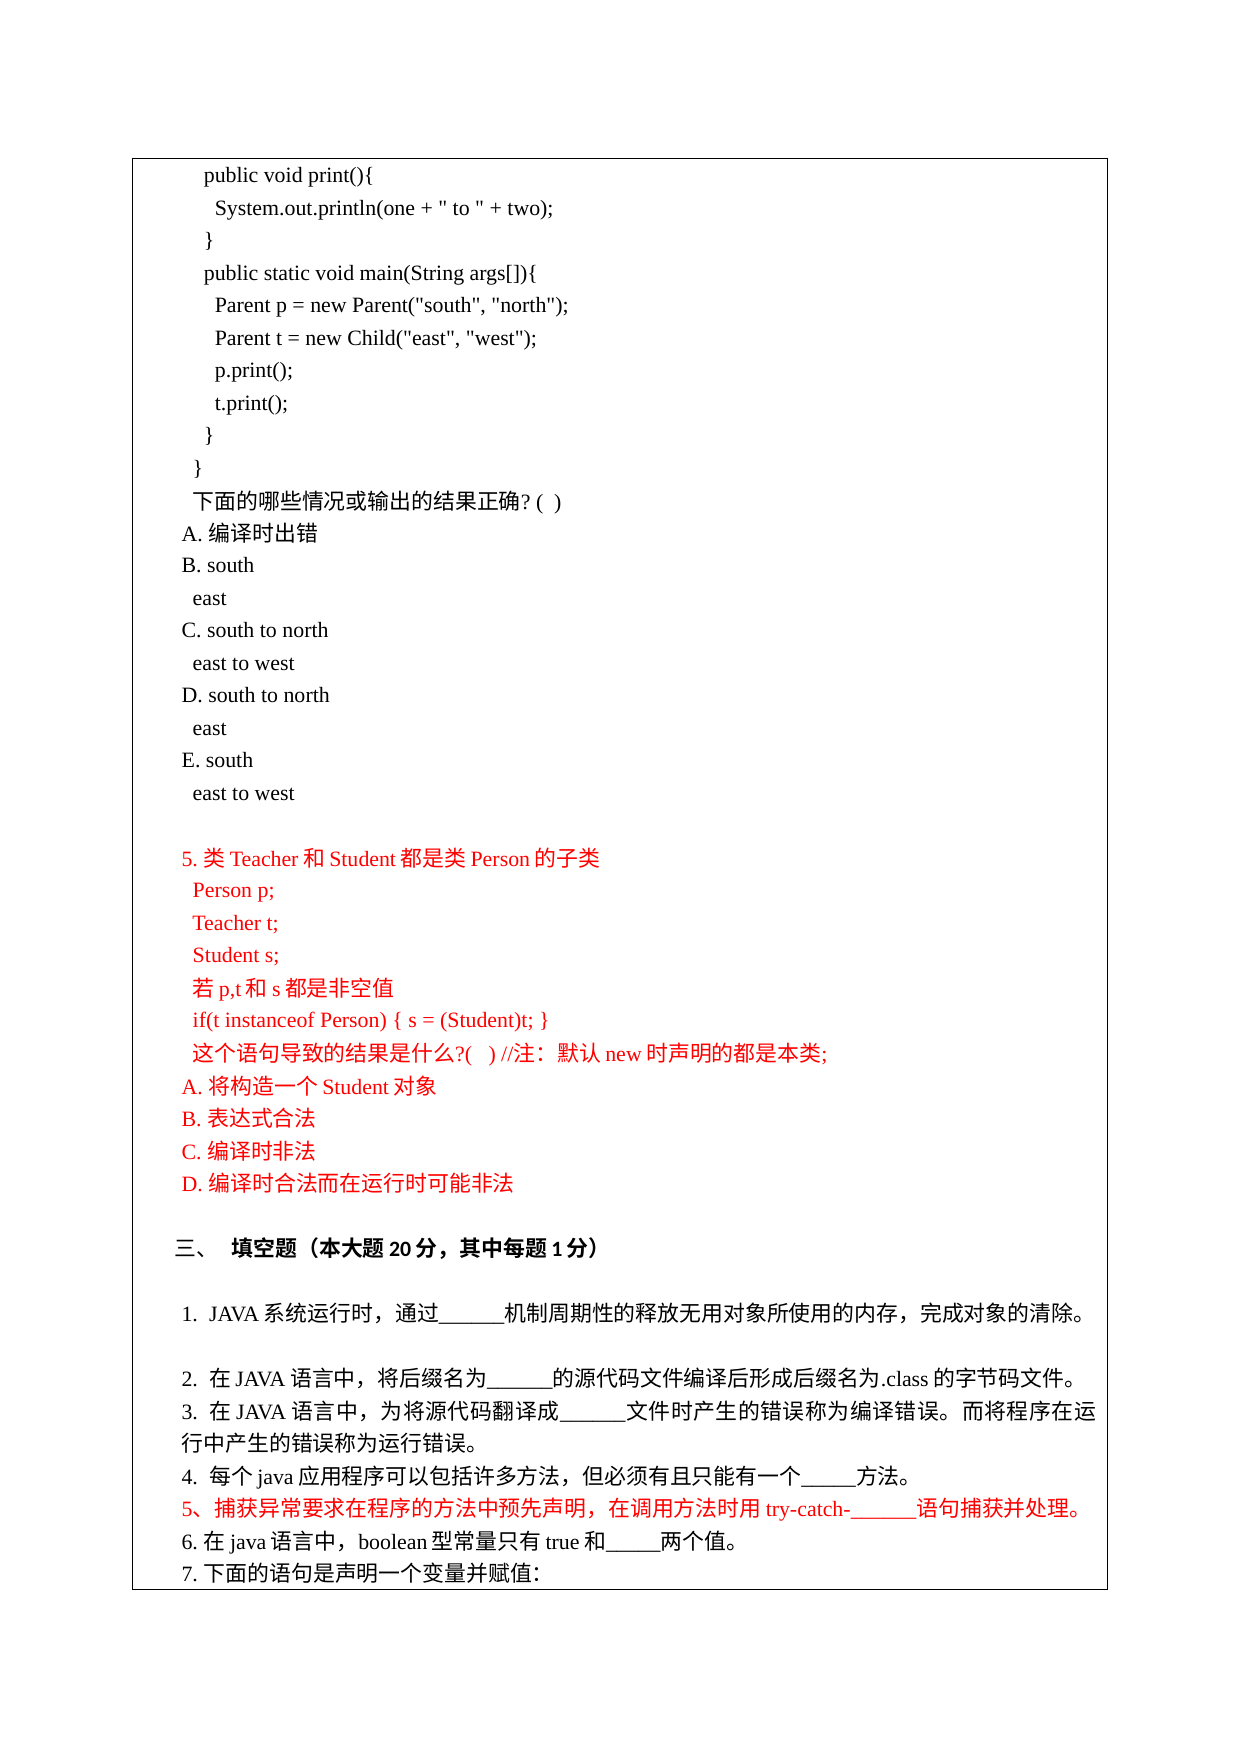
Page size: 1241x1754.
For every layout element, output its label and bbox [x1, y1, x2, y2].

table_cell [133, 159, 1107, 1588]
